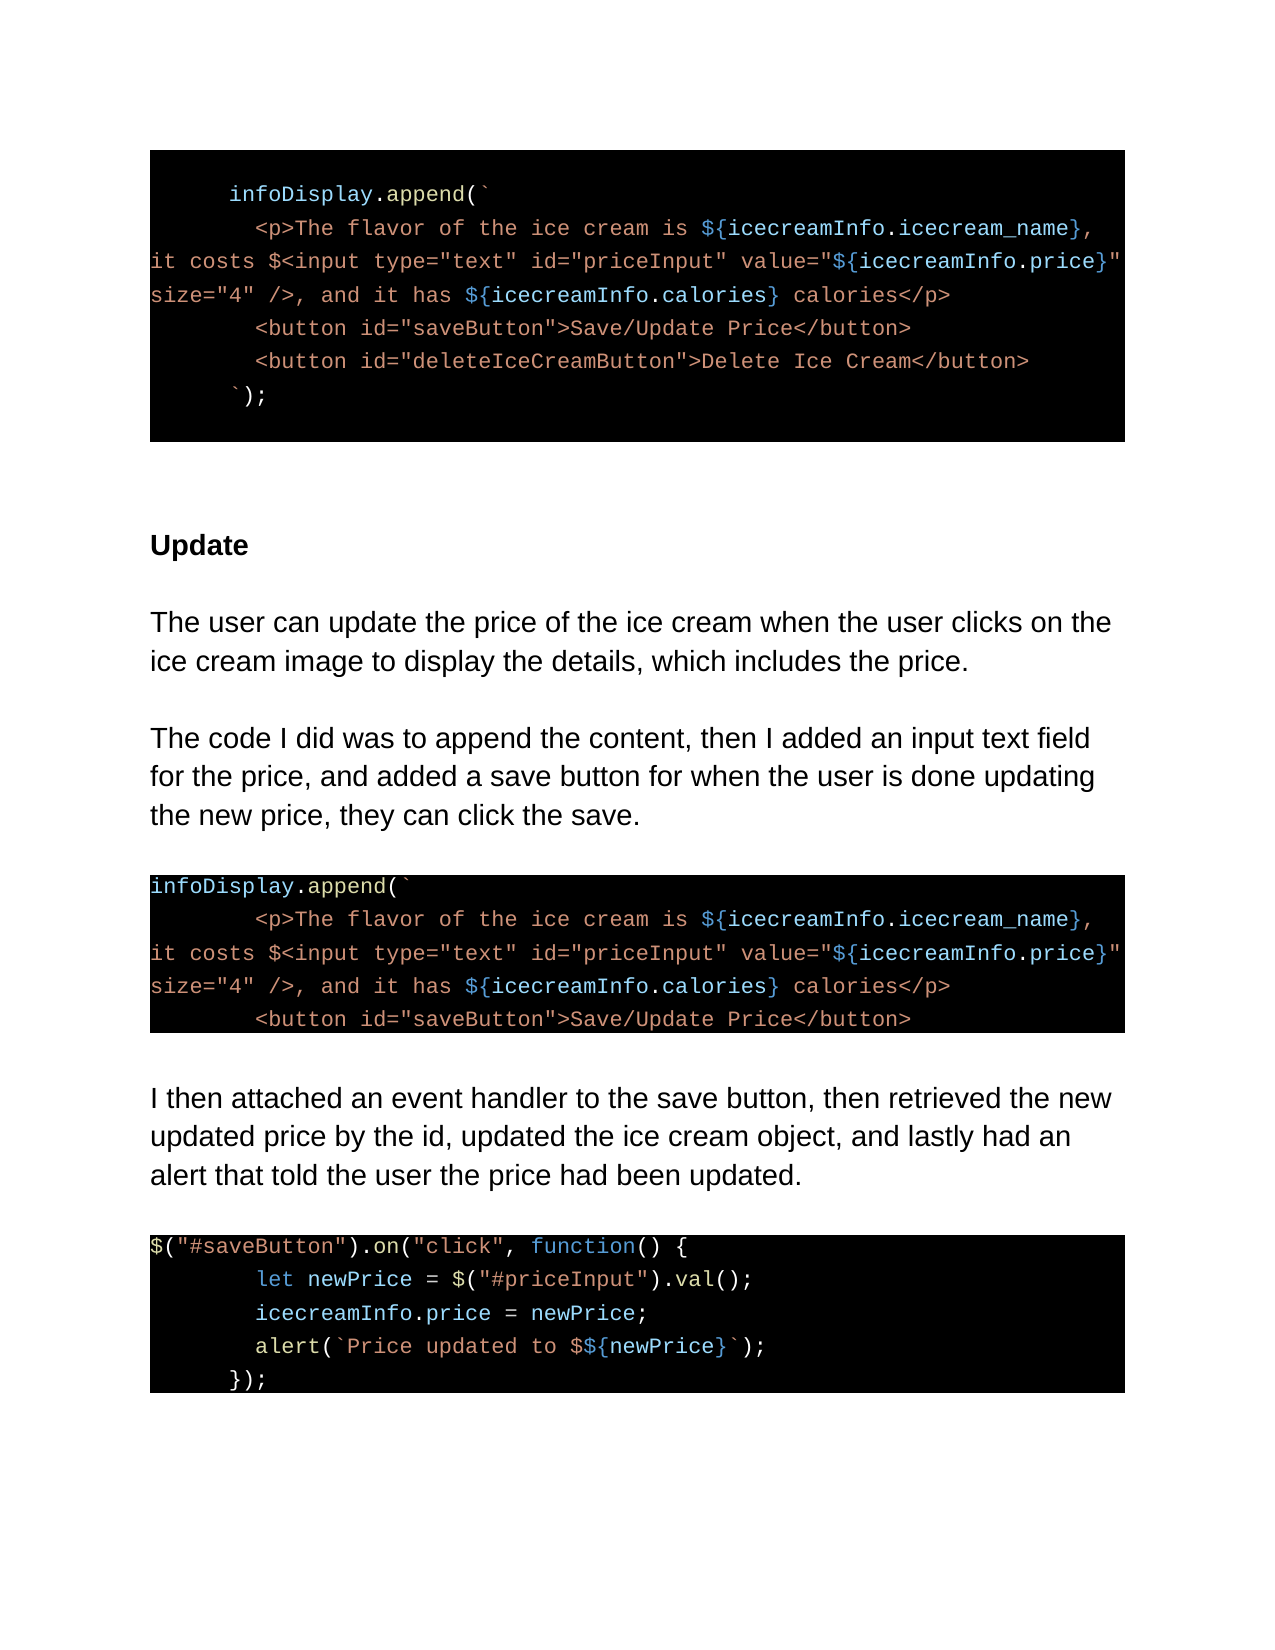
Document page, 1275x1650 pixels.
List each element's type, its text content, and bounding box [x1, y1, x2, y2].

text infoDisplay.append(` [150, 875, 1125, 900]
text let newPrice = $("#priceInput").val(); [150, 1268, 1125, 1293]
text Update [150, 528, 1125, 562]
text <button id="saveButton">Save/Update Price</button> [150, 317, 1125, 342]
text The code I did was to append the content, then I added an input text field for the price, and added a save button for when the user is done updating the new price, they can click the save. [150, 721, 1125, 831]
text $("#saveButton").on("click", function() { [150, 1235, 1125, 1259]
text <p>The flavor of the ice cream is ${icecreamInfo.icecream_name}, it costs $<input type="text" id="priceInput" value="${icecreamInfo.price}" size="4" />, and it has ${icecreamInfo.calories} calories</p> [150, 908, 1125, 1000]
text infoDisplay.append(` [150, 183, 1125, 208]
text `); [150, 384, 1125, 409]
text <button id="deleteIceCreamButton">Delete Ice Cream</button> [150, 351, 1125, 375]
text The user can update the price of the ice cream when the user clicks on the ice cream image to display the details, which includes the price. [150, 605, 1125, 677]
text I then attached an event handler to the save button, then retrieved the new updated price by the id, updated the ice cream object, and lastly had an alert that told the user the price had been updated. [150, 1081, 1125, 1191]
text icecreamInfo.price = newPrice; [150, 1302, 1125, 1326]
text }); [150, 1368, 1125, 1393]
text <p>The flavor of the ice cream is ${icecreamInfo.icecream_name}, it costs $<input type="text" id="priceInput" value="${icecreamInfo.price}" size="4" />, and it has ${icecreamInfo.calories} calories</p> [150, 217, 1125, 308]
text <button id="saveButton">Save/Update Price</button> [150, 1009, 1125, 1033]
text alert(`Price updated to $${newPrice}`); [150, 1335, 1125, 1360]
